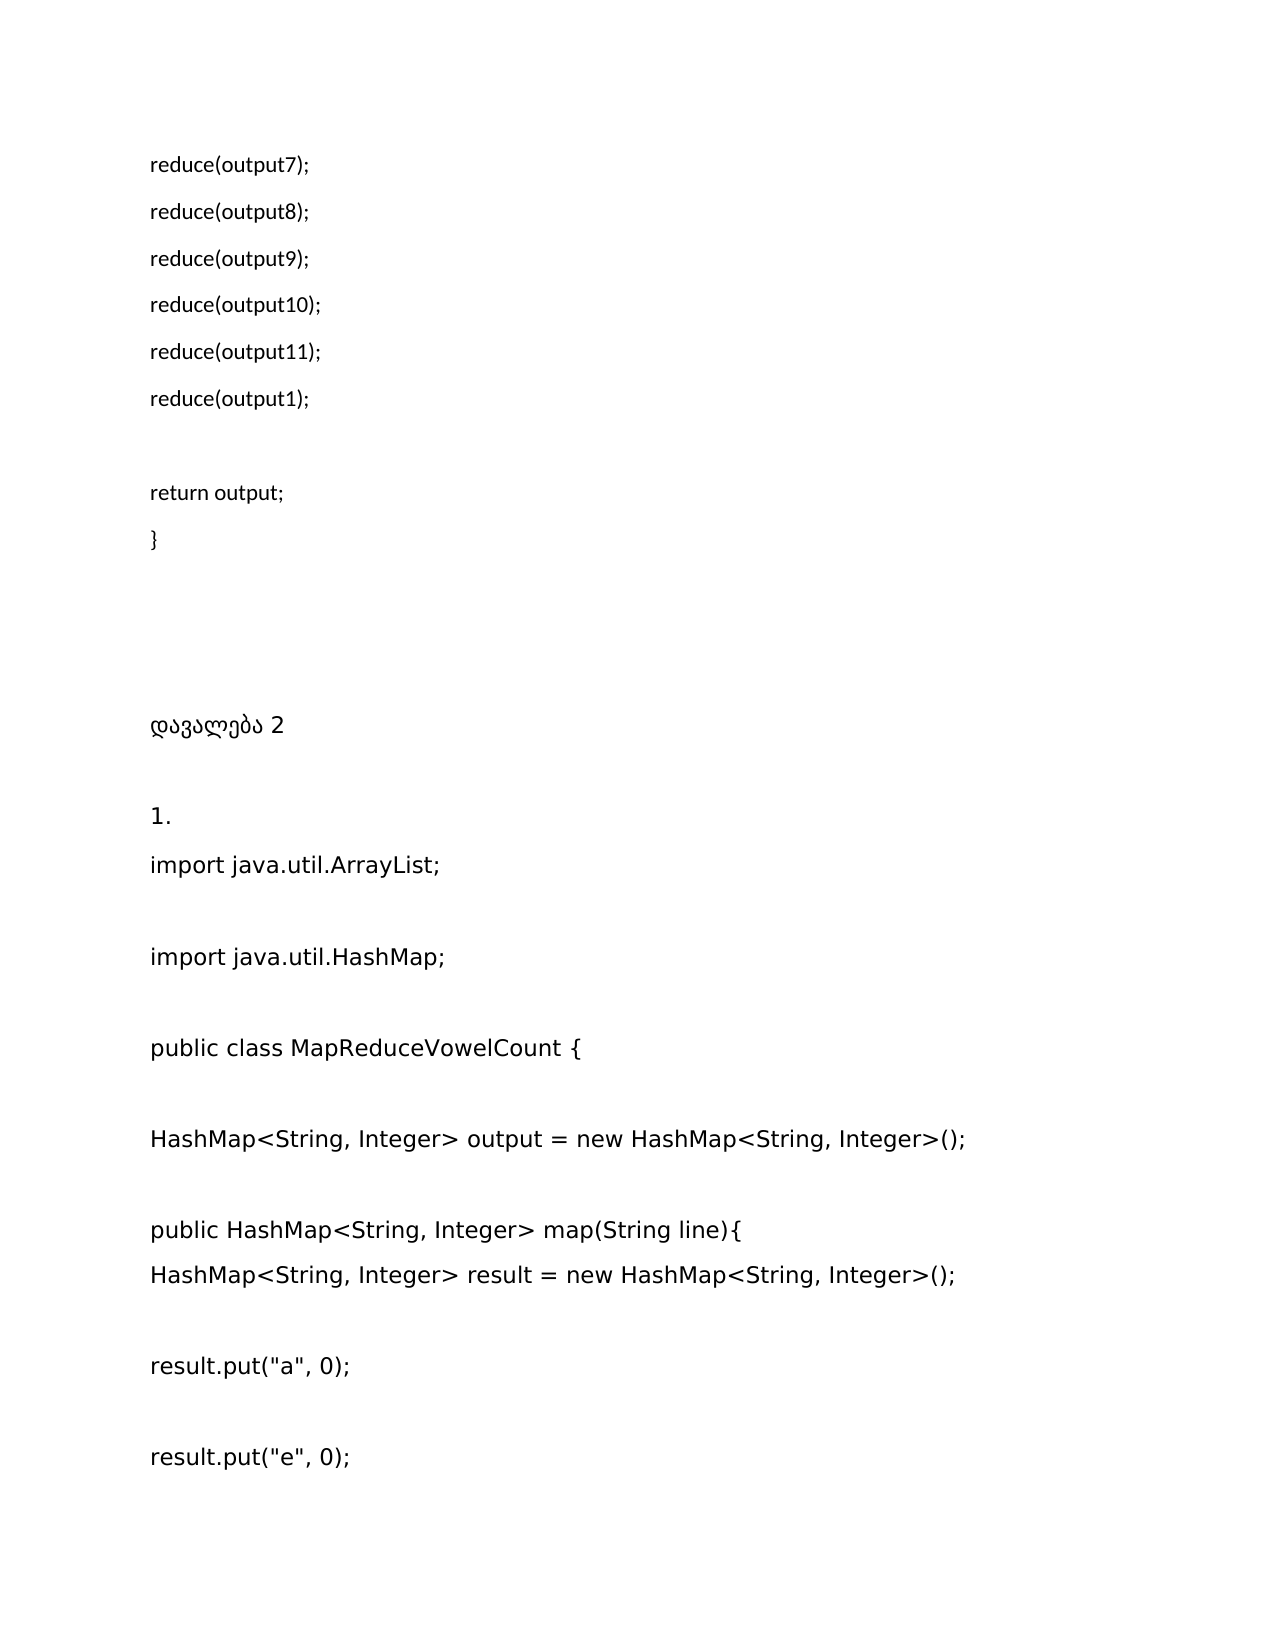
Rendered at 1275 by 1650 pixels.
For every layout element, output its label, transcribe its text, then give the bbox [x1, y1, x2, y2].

text import java.util.ArrayList; [150, 849, 1125, 880]
text } [150, 525, 1125, 553]
text HashMap<String, Integer> output = new HashMap<String, Integer>(); [150, 1126, 1125, 1153]
text public class MapReduceVowelCount { [150, 1035, 1125, 1062]
text reduce(output7); [150, 150, 1125, 178]
text result.put("a", 0); [150, 1353, 1125, 1380]
text result.put("e", 0); [150, 1444, 1125, 1471]
text return output; [150, 478, 1125, 506]
text reduce(output10); [150, 291, 1125, 319]
text import java.util.HashMap; [150, 944, 1125, 971]
text reduce(output1); [150, 384, 1125, 412]
text reduce(output9); [150, 244, 1125, 272]
text reduce(output8); [150, 197, 1125, 225]
text public HashMap<String, Integer> map(String line){ [150, 1217, 1125, 1244]
text 1. [150, 803, 1125, 830]
text HashMap<String, Integer> result = new HashMap<String, Integer>(); [150, 1262, 1125, 1289]
text დავალება 2 [150, 712, 1125, 739]
text reduce(output11); [150, 337, 1125, 366]
